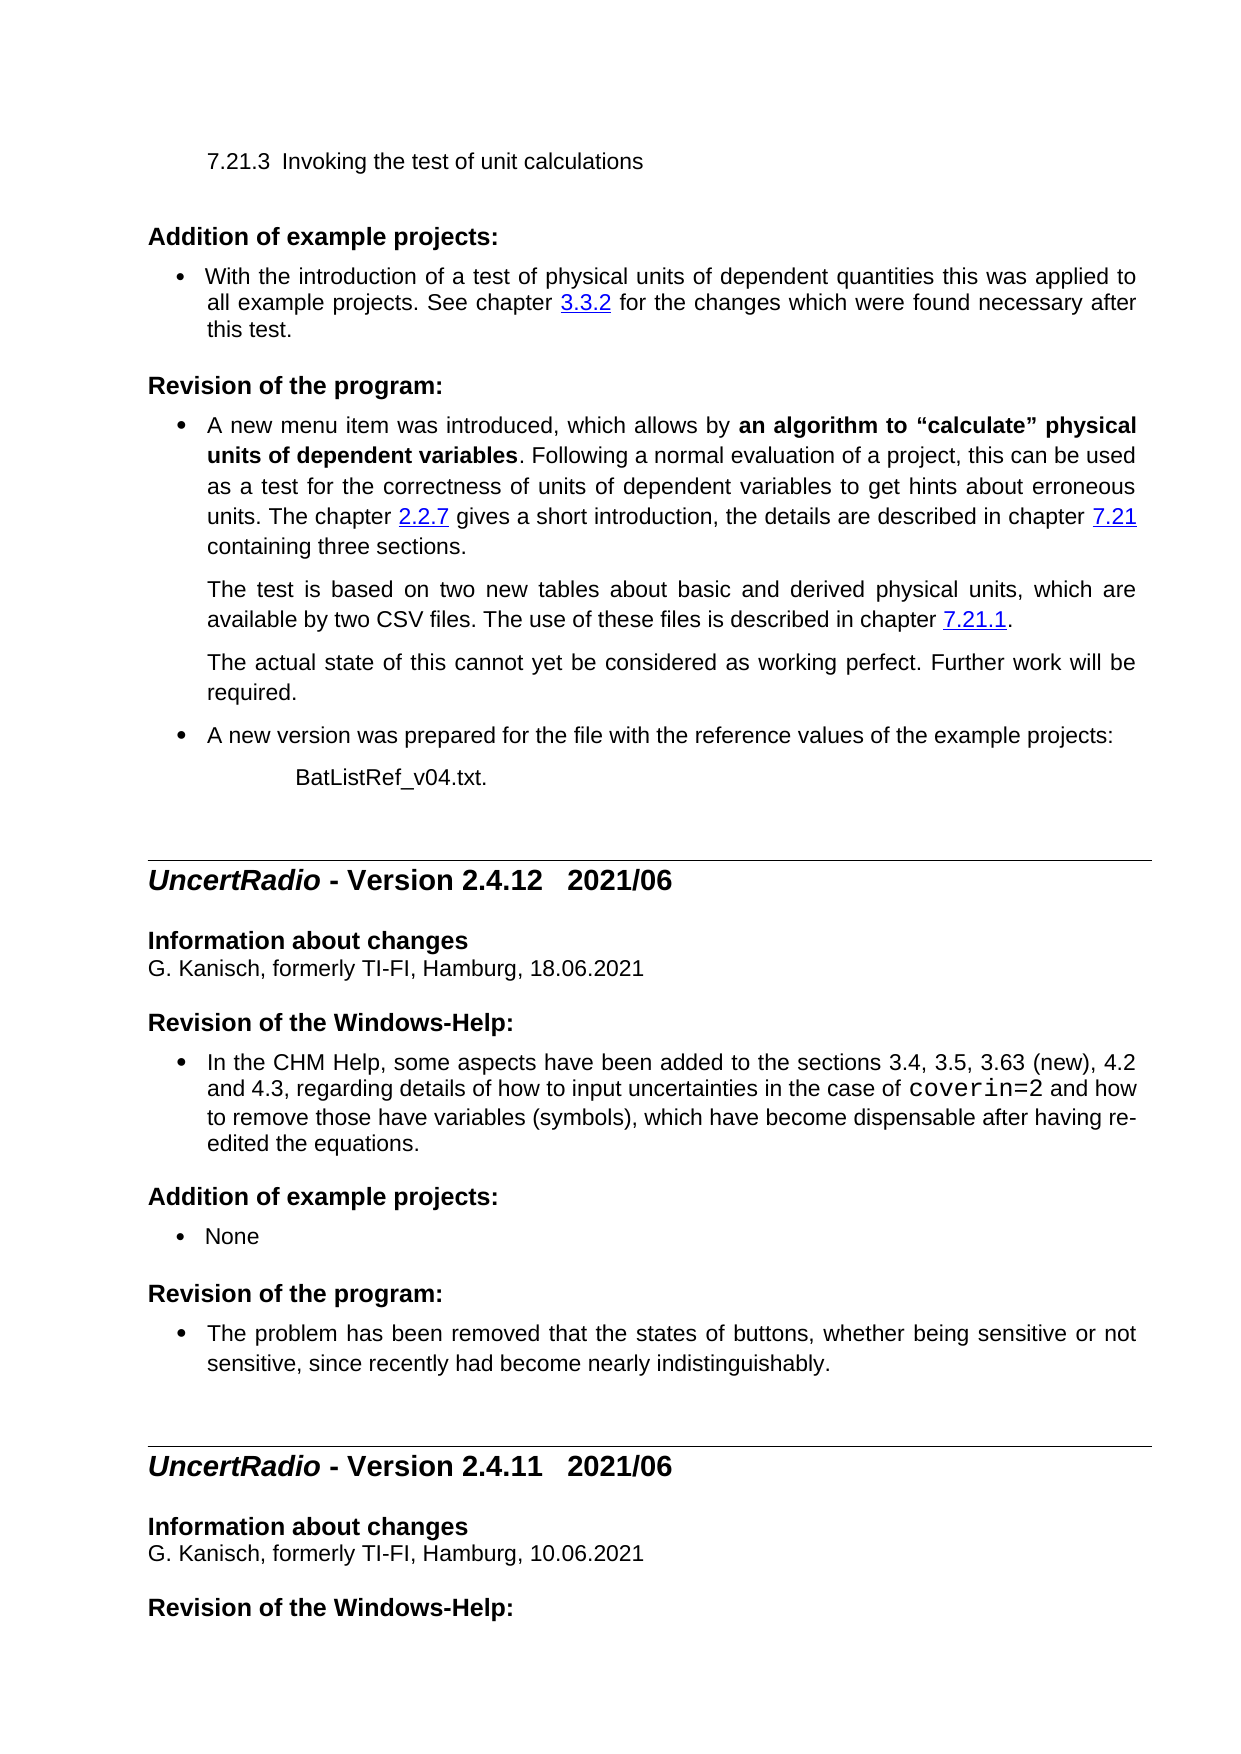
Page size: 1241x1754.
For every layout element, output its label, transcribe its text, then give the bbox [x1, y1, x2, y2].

text Information about changes [148, 926, 1152, 955]
list The actual state of this cannot yet be considered as working perfect. Further work will be required. [207, 649, 1137, 705]
text Revision of the Windows-Help: [148, 1593, 1152, 1622]
text Information about changes [148, 1512, 1152, 1540]
text Addition of example projects: [148, 1182, 1152, 1211]
list The test is based on two new tables about basic and derived physical units, which are available by two CSV files. The use of these files is described in chapter 7.21.1. [207, 576, 1137, 632]
list A new menu item was introduced, which allows by an algorithm to “calculate” physical units of dependent variables. Following a normal evaluation of a project, this can be used as a test for the correctness of units of dependent variables to get hints about erroneous units. The chapter 2.2.7 gives a short introduction, the details are described in chapter 7.21 containing three sections. [177, 412, 1137, 559]
list With the introduction of a test of physical units of dependent quantities this was applied to all example projects. See chapter 3.3.2 for the changes which were found necessary after this test. [177, 263, 1137, 342]
list BatListRef_v04.txt. [207, 764, 1137, 791]
text UncertRadio - Version 2.4.12 2021/06 [148, 861, 1152, 897]
text G. Kanisch, formerly TI-FI, Hamburg, 18.06.2021 [148, 955, 1152, 981]
text Revision of the Windows-Help: [148, 1007, 1152, 1036]
text UncertRadio - Version 2.4.11 2021/06 [148, 1447, 1152, 1482]
text Addition of example projects: [148, 222, 1152, 250]
list Invoking the test of unit calculations [207, 148, 1137, 174]
list A new version was prepared for the file with the reference values of the example projects: [177, 722, 1137, 748]
text G. Kanisch, formerly TI-FI, Hamburg, 10.06.2021 [148, 1540, 1152, 1567]
list None [177, 1223, 1137, 1249]
list In the CHM Help, some aspects have been added to the sections 3.4, 3.5, 3.63 (new), 4.2 and 4.3, regarding details of how to input uncertainties in the case of coverin=2 and how to remove those have variables (symbols), which have become dispensable after having re-edited the equations. [177, 1049, 1137, 1157]
text Revision of the program: [148, 1278, 1152, 1307]
list The problem has been removed that the states of buttons, whether being sensitive or not sensitive, since recently had become nearly indistinguishably. [177, 1320, 1137, 1376]
text Revision of the program: [148, 371, 1152, 400]
